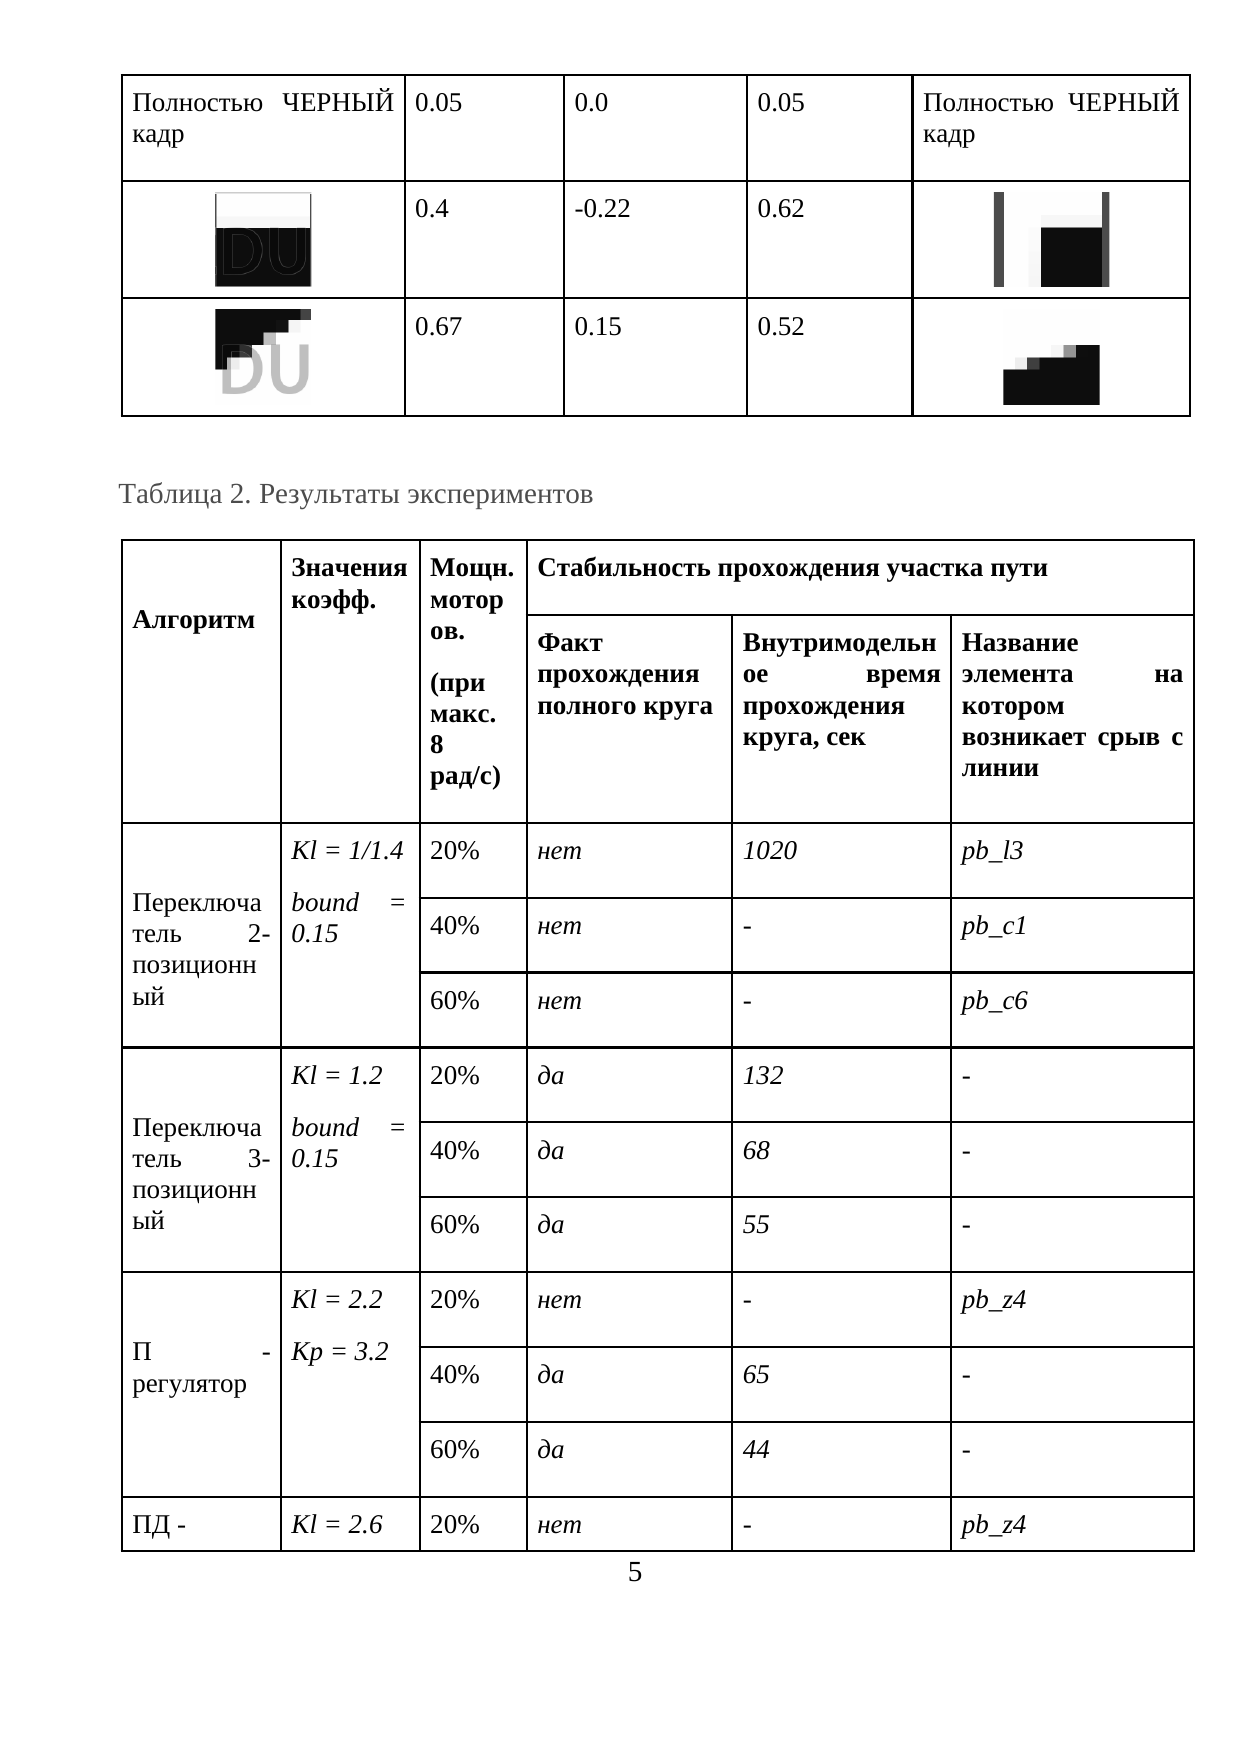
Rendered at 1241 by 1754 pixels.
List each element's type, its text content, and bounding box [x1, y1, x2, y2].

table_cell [282, 1498, 419, 1550]
table_cell 0.0 [565, 76, 746, 180]
table_cell pb_c6 [952, 974, 1193, 1046]
table_cell нет [528, 1498, 731, 1550]
table_cell 40% [421, 1348, 526, 1421]
table_cell нет [528, 1273, 731, 1346]
table_cell 40% [421, 1123, 526, 1196]
table_cell 20% [421, 1049, 526, 1121]
table_cell 40% [421, 899, 526, 971]
table_cell 0.4 [406, 182, 563, 297]
table_cell Переключатель 2-позиционный [123, 824, 280, 1046]
table_cell 60% [421, 1198, 526, 1271]
table_cell 60% [421, 974, 526, 1046]
table_cell 0.52 [748, 299, 911, 414]
table_cell [123, 182, 404, 297]
table_cell [914, 182, 1189, 297]
table_cell - [733, 899, 950, 971]
picture [215, 309, 311, 405]
table_cell pb_l3 [952, 824, 1193, 897]
picture [1003, 309, 1100, 405]
table_cell Kl = 2.2 Kp = 3.2 [282, 1273, 419, 1496]
table_cell - [952, 1123, 1193, 1196]
table_cell 44 [733, 1423, 950, 1496]
table_cell П - регулятор [123, 1273, 280, 1496]
table_cell pb_z4 [952, 1498, 1193, 1550]
table_cell - [952, 1423, 1193, 1496]
table_cell Kl = 1.2 bound = 0.15 [282, 1049, 419, 1271]
table_cell pb_z4 [952, 1273, 1193, 1346]
table_cell 20% [421, 824, 526, 897]
table_header Значения коэфф. [282, 541, 419, 822]
table_cell 0.67 [406, 299, 563, 414]
table_cell -0.22 [565, 182, 746, 297]
table_header Стабильность прохождения участка пути [528, 541, 1193, 614]
table_cell Внутримодельное время прохождения круга, сек [733, 616, 950, 822]
table_cell 1020 [733, 824, 950, 897]
table_cell pb_c1 [952, 899, 1193, 971]
table_cell да [528, 1123, 731, 1196]
table_cell 20% [421, 1498, 526, 1550]
table_cell да [528, 1049, 731, 1121]
table_cell 0.62 [748, 182, 911, 297]
table_cell Переключатель 3-позиционный [123, 1049, 280, 1271]
table_header Мощн. моторов. (при макс. 8 рад/с) [421, 541, 526, 822]
table_cell 55 [733, 1198, 950, 1271]
table_cell Название элемента на котором возникает срыв с линии [952, 616, 1193, 822]
table_cell - [952, 1198, 1193, 1271]
picture [993, 192, 1110, 287]
table_cell 65 [733, 1348, 950, 1421]
table_cell - [952, 1049, 1193, 1121]
table_cell Kl = 1/1.4 bound = 0.15 [282, 824, 419, 1046]
table_cell 132 [733, 1049, 950, 1121]
table_cell [123, 299, 404, 414]
table_cell 0.05 [748, 76, 911, 180]
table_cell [123, 76, 404, 180]
table_cell 68 [733, 1123, 950, 1196]
table_cell да [528, 1348, 731, 1421]
table_cell нет [528, 974, 731, 1046]
table_cell нет [528, 824, 731, 897]
table_cell - [733, 1498, 950, 1550]
table_header Алгоритм [123, 541, 280, 822]
picture [215, 192, 312, 287]
table_cell - [952, 1348, 1193, 1421]
table_cell - [733, 1273, 950, 1346]
table_cell Факт прохождения полного круга [528, 616, 731, 822]
table_cell 0.15 [565, 299, 746, 414]
text Таблица 2. Результаты экспериментов [118, 476, 1152, 509]
table_cell ПД - регулятор [123, 1498, 280, 1550]
table_cell 60% [421, 1423, 526, 1496]
table_cell [914, 299, 1189, 414]
table_cell Полностью ЧЕРНЫЙ кадр [914, 76, 1189, 180]
table_cell 0.05 [406, 76, 563, 180]
table_cell 20% [421, 1273, 526, 1346]
table_cell нет [528, 899, 731, 971]
table_cell да [528, 1198, 731, 1271]
table_cell да [528, 1423, 731, 1496]
table_cell - [733, 974, 950, 1046]
